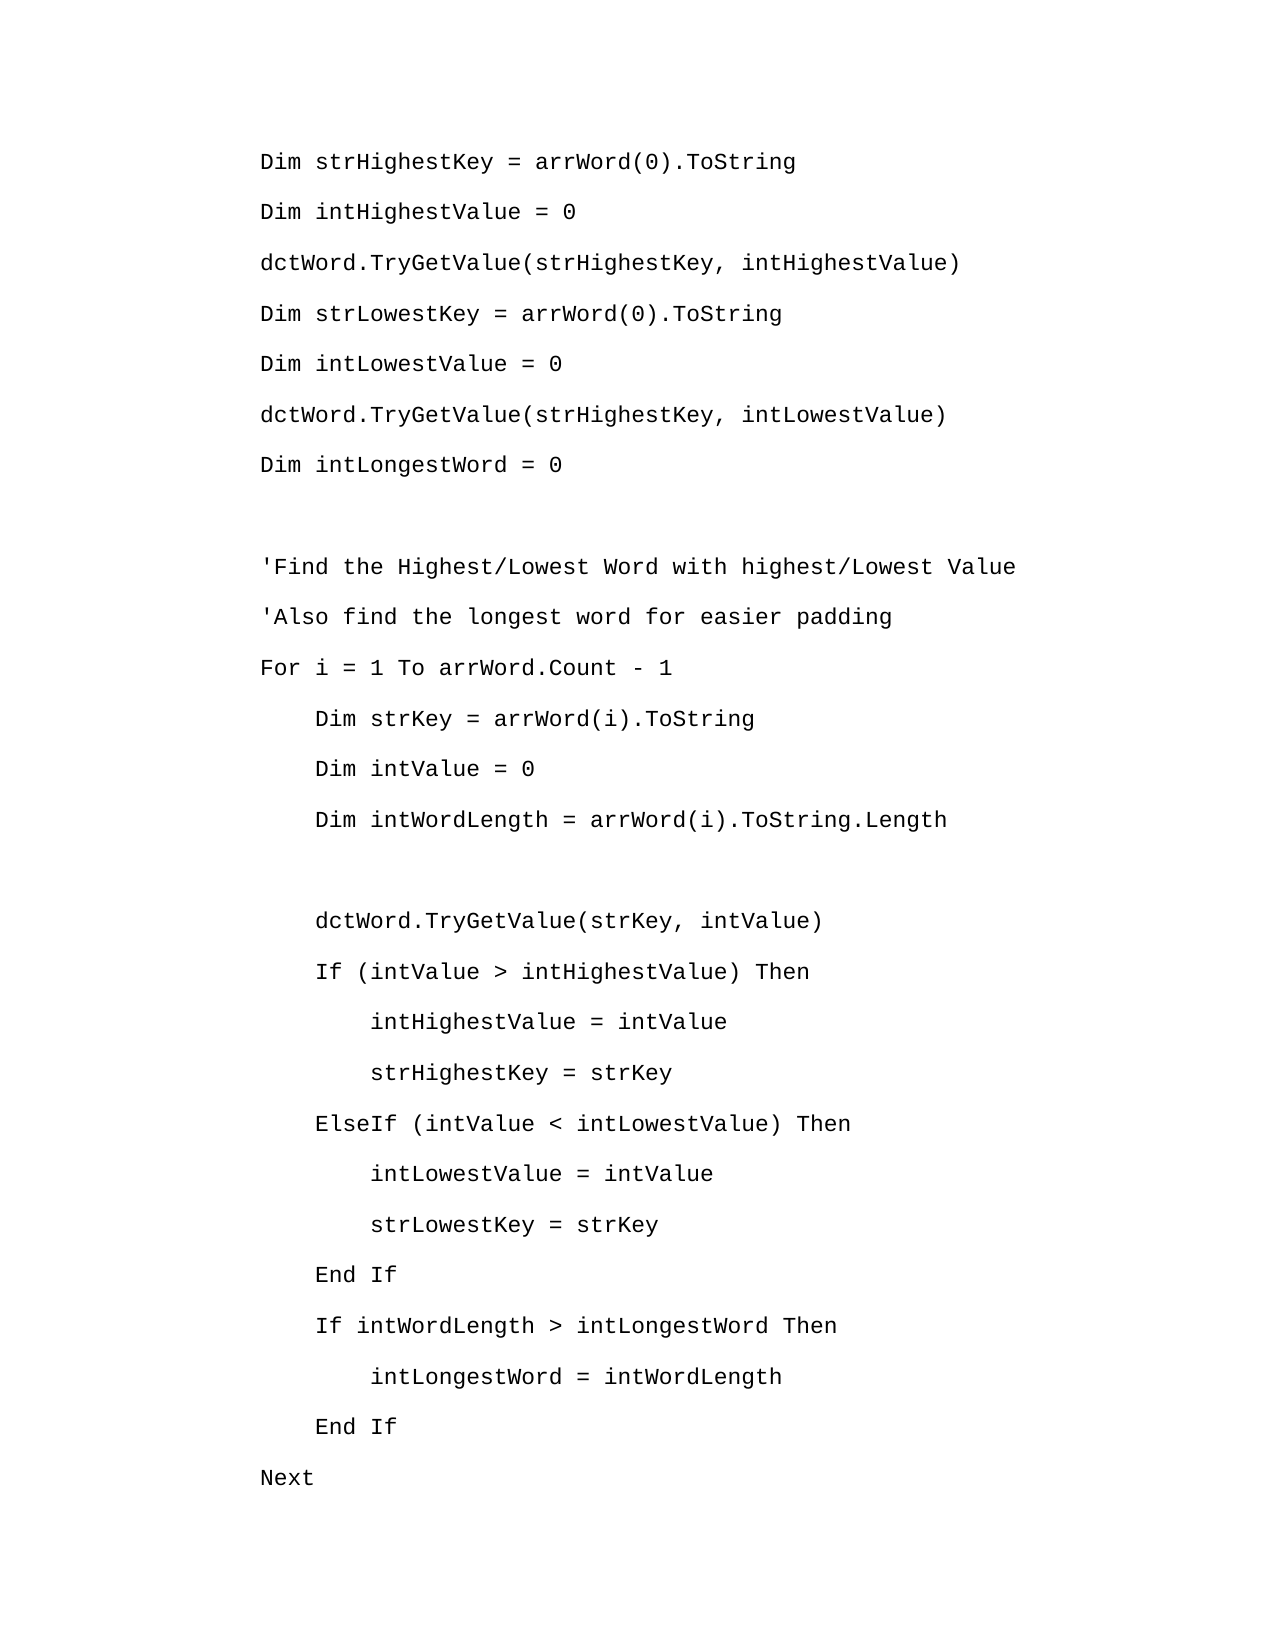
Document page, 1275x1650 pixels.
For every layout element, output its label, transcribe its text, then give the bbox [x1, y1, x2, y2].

text If intWordLength > intLongestWord Then [150, 1314, 1125, 1340]
text dctWord.TryGetValue(strHighestKey, intHighestValue) [150, 251, 1125, 277]
text ElseIf (intValue < intLowestValue) Then [150, 1112, 1125, 1138]
text Dim intLongestWord = 0 [150, 454, 1125, 480]
text intHighestValue = intValue [150, 1011, 1125, 1037]
text intLowestValue = intValue [150, 1162, 1125, 1188]
text 'Find the Highest/Lowest Word with highest/Lowest Value [150, 555, 1125, 581]
text dctWord.TryGetValue(strKey, intValue) [150, 909, 1125, 935]
text Dim strHighestKey = arrWord(0).ToString [150, 150, 1125, 176]
text Dim strKey = arrWord(i).ToString [150, 707, 1125, 733]
text For i = 1 To arrWord.Count - 1 [150, 656, 1125, 682]
text Next [150, 1466, 1125, 1492]
text Dim intValue = 0 [150, 757, 1125, 783]
text End If [150, 1264, 1125, 1290]
text 'Also find the longest word for easier padding [150, 606, 1125, 632]
text Dim intLowestValue = 0 [150, 352, 1125, 378]
text Dim intWordLength = arrWord(i).ToString.Length [150, 808, 1125, 834]
text strHighestKey = strKey [150, 1061, 1125, 1087]
text End If [150, 1416, 1125, 1442]
text Dim intHighestValue = 0 [150, 201, 1125, 227]
text Dim strLowestKey = arrWord(0).ToString [150, 302, 1125, 328]
text dctWord.TryGetValue(strHighestKey, intLowestValue) [150, 403, 1125, 429]
text strLowestKey = strKey [150, 1213, 1125, 1239]
text intLongestWord = intWordLength [150, 1365, 1125, 1391]
text If (intValue > intHighestValue) Then [150, 960, 1125, 986]
